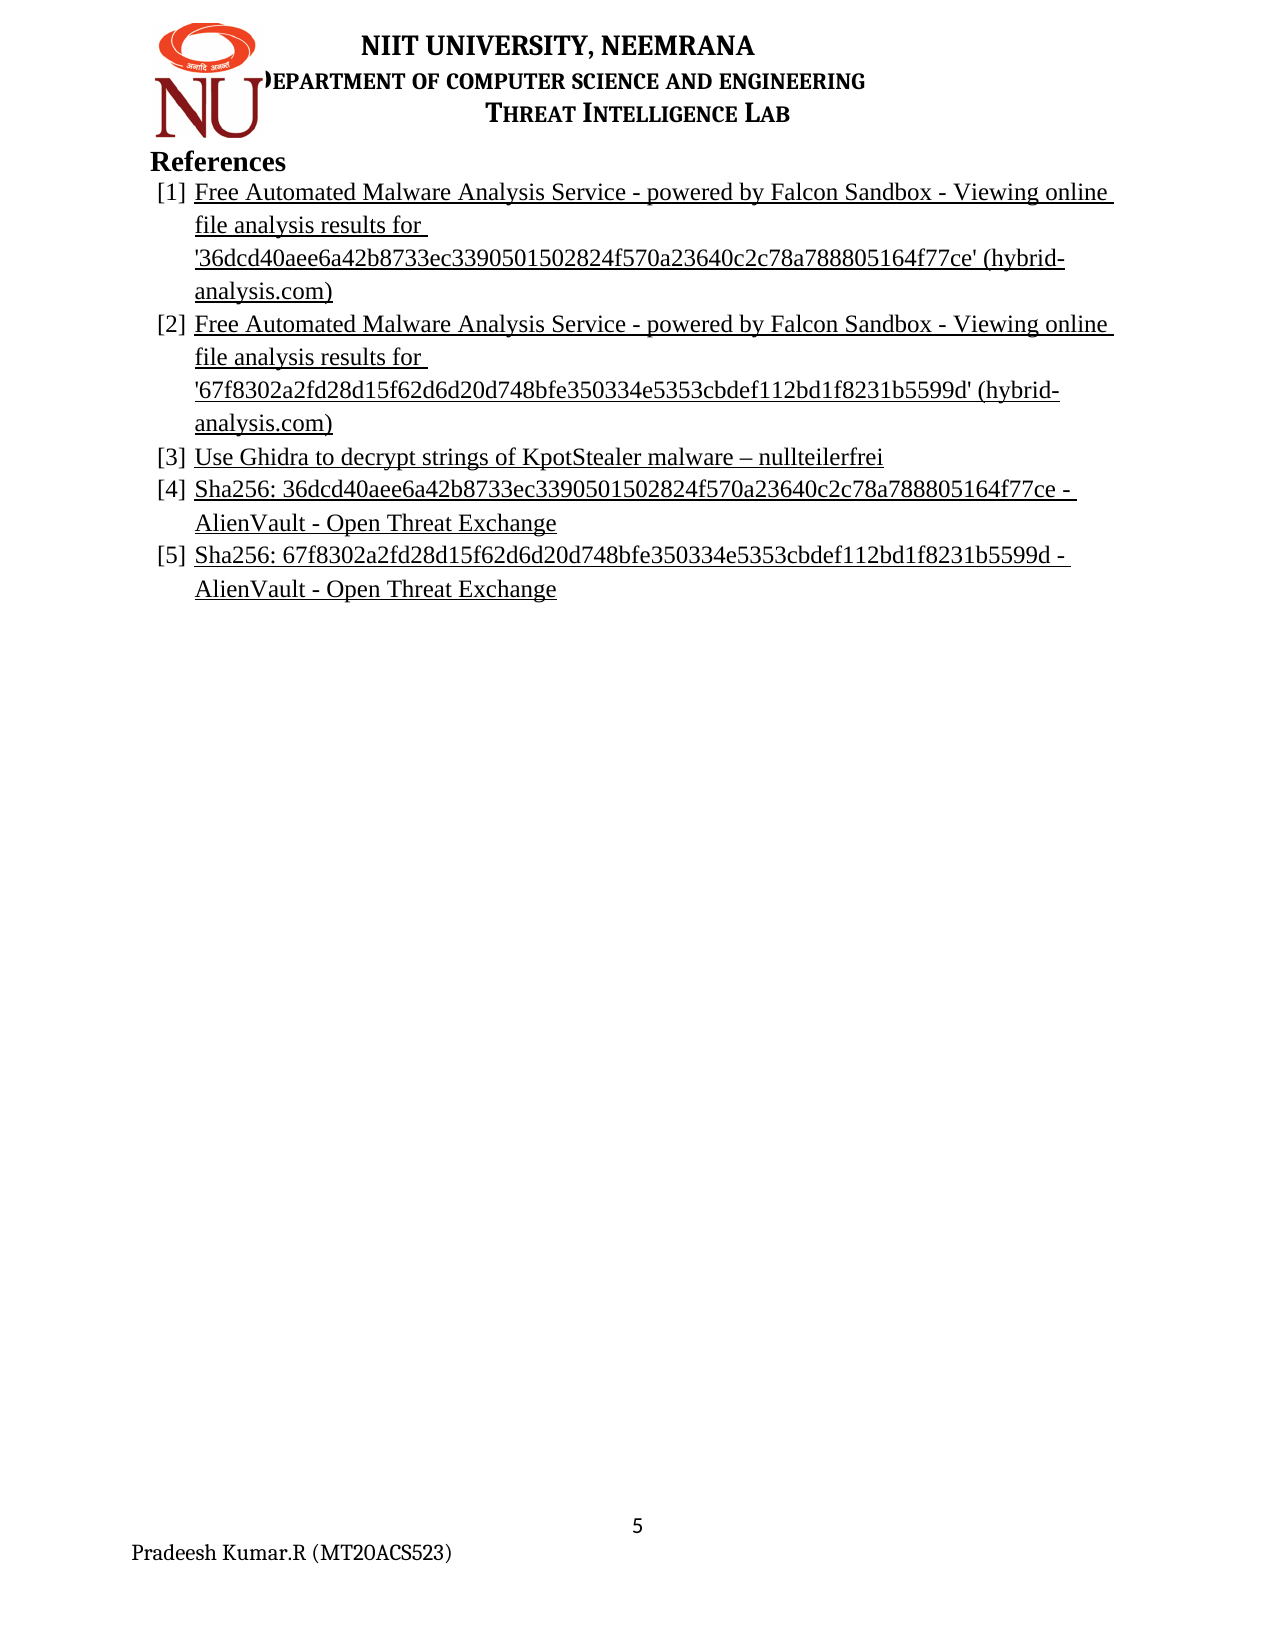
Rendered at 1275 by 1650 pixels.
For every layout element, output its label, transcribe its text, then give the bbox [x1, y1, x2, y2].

subtitle References [150, 144, 1125, 177]
list Free Automated Malware Analysis Service - powered by Falcon Sandbox - Viewing online file analysis results for '36dcd40aee6a42b8733ec3390501502824f570a23640c2c78a788805164f77ce' (hybrid-analysis.com) [157, 177, 1125, 305]
list Use Ghidra to decrypt strings of KpotStealer malware – nullteilerfrei [157, 442, 1125, 470]
list Sha256: 67f8302a2fd28d15f62d6d20d748bfe350334e5353cbdef112bd1f8231b5599d - AlienVault - Open Threat Exchange [157, 541, 1125, 602]
list Sha256: 36dcd40aee6a42b8733ec3390501502824f570a23640c2c78a788805164f77ce - AlienVault - Open Threat Exchange [157, 474, 1125, 536]
picture [150, 23, 266, 137]
list Free Automated Malware Analysis Service - powered by Falcon Sandbox - Viewing online file analysis results for '67f8302a2fd28d15f62d6d20d748bfe350334e5353cbdef112bd1f8231b5599d' (hybrid-analysis.com) [157, 309, 1125, 437]
